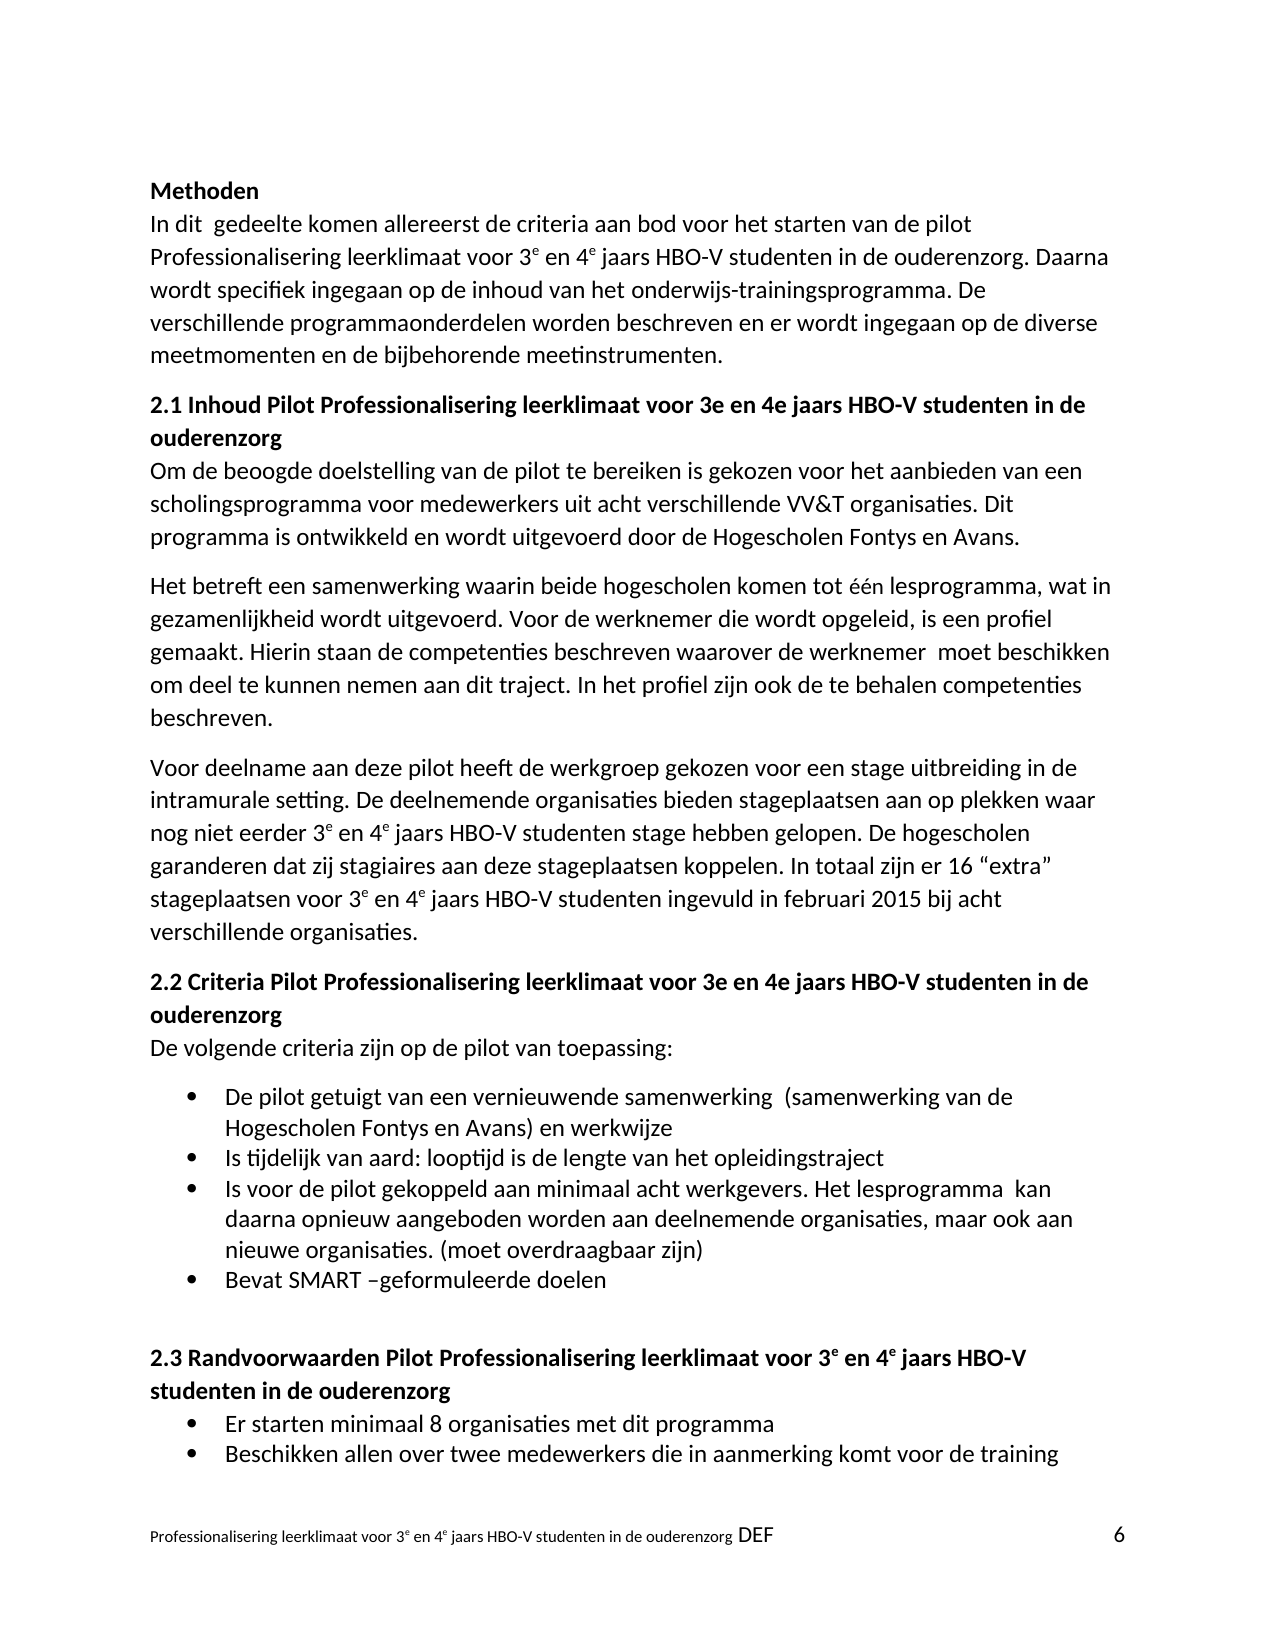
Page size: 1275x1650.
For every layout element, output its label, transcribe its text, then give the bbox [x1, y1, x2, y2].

text Het betreft een samenwerking waarin beide hogescholen komen tot één lesprogramma, wat in gezamenlijkheid wordt uitgevoerd. Voor de werknemer die wordt opgeleid, is een profiel gemaakt. Hierin staan de competenties beschreven waarover de werknemer moet beschikken om deel te kunnen nemen aan dit traject. In het profiel zijn ook de te behalen competenties beschreven. [150, 570, 1125, 733]
list Is tijdelijk van aard: looptijd is de lengte van het opleidingstraject [187, 1142, 1125, 1173]
list Bevat SMART –geformuleerde doelen [187, 1264, 1125, 1295]
text In dit gedeelte komen allereerst de criteria aan bod voor het starten van de pilot Professionalisering leerklimaat voor 3e en 4e jaars HBO-V studenten in de ouderenzorg. Daarna wordt specifiek ingegaan op de inhoud van het onderwijs-trainingsprogramma. De verschillende programmaonderdelen worden beschreven en er wordt ingegaan op de diverse meetmomenten en de bijbehorende meetinstrumenten. [150, 208, 1125, 370]
list Beschikken allen over twee medewerkers die in aanmerking komt voor de training [187, 1438, 1125, 1469]
text 2.2 Criteria Pilot Professionalisering leerklimaat voor 3e en 4e jaars HBO-V studenten in de ouderenzorg De volgende criteria zijn op de pilot van toepassing: [150, 966, 1125, 1062]
list Er starten minimaal 8 organisaties met dit programma [187, 1408, 1125, 1438]
subtitle Methoden [150, 175, 1125, 206]
subtitle 2.3 Randvoorwaarden Pilot Professionalisering leerklimaat voor 3e en 4e jaars HBO-V studenten in de ouderenzorg [150, 1342, 1125, 1405]
text Voor deelname aan deze pilot heeft de werkgroep gekozen voor een stage uitbreiding in de intramurale setting. De deelnemende organisaties bieden stageplaatsen aan op plekken waar nog niet eerder 3e en 4e jaars HBO-V studenten stage hebben gelopen. De hogescholen garanderen dat zij stagiaires aan deze stageplaatsen koppelen. In totaal zijn er 16 “extra” stageplaatsen voor 3e en 4e jaars HBO-V studenten ingevuld in februari 2015 bij acht verschillende organisaties. [150, 752, 1125, 947]
list De pilot getuigt van een vernieuwende samenwerking (samenwerking van de Hogescholen Fontys en Avans) en werkwijze [187, 1081, 1125, 1142]
list Is voor de pilot gekoppeld aan minimaal acht werkgevers. Het lesprogramma kan daarna opnieuw aangeboden worden aan deelnemende organisaties, maar ook aan nieuwe organisaties. (moet overdraagbaar zijn) [187, 1173, 1125, 1264]
text 2.1 Inhoud Pilot Professionalisering leerklimaat voor 3e en 4e jaars HBO-V studenten in de ouderenzorg Om de beoogde doelstelling van de pilot te bereiken is gekozen voor het aanbieden van een scholingsprogramma voor medewerkers uit acht verschillende VV&T organisaties. Dit programma is ontwikkeld en wordt uitgevoerd door de Hogescholen Fontys en Avans. [150, 389, 1125, 551]
